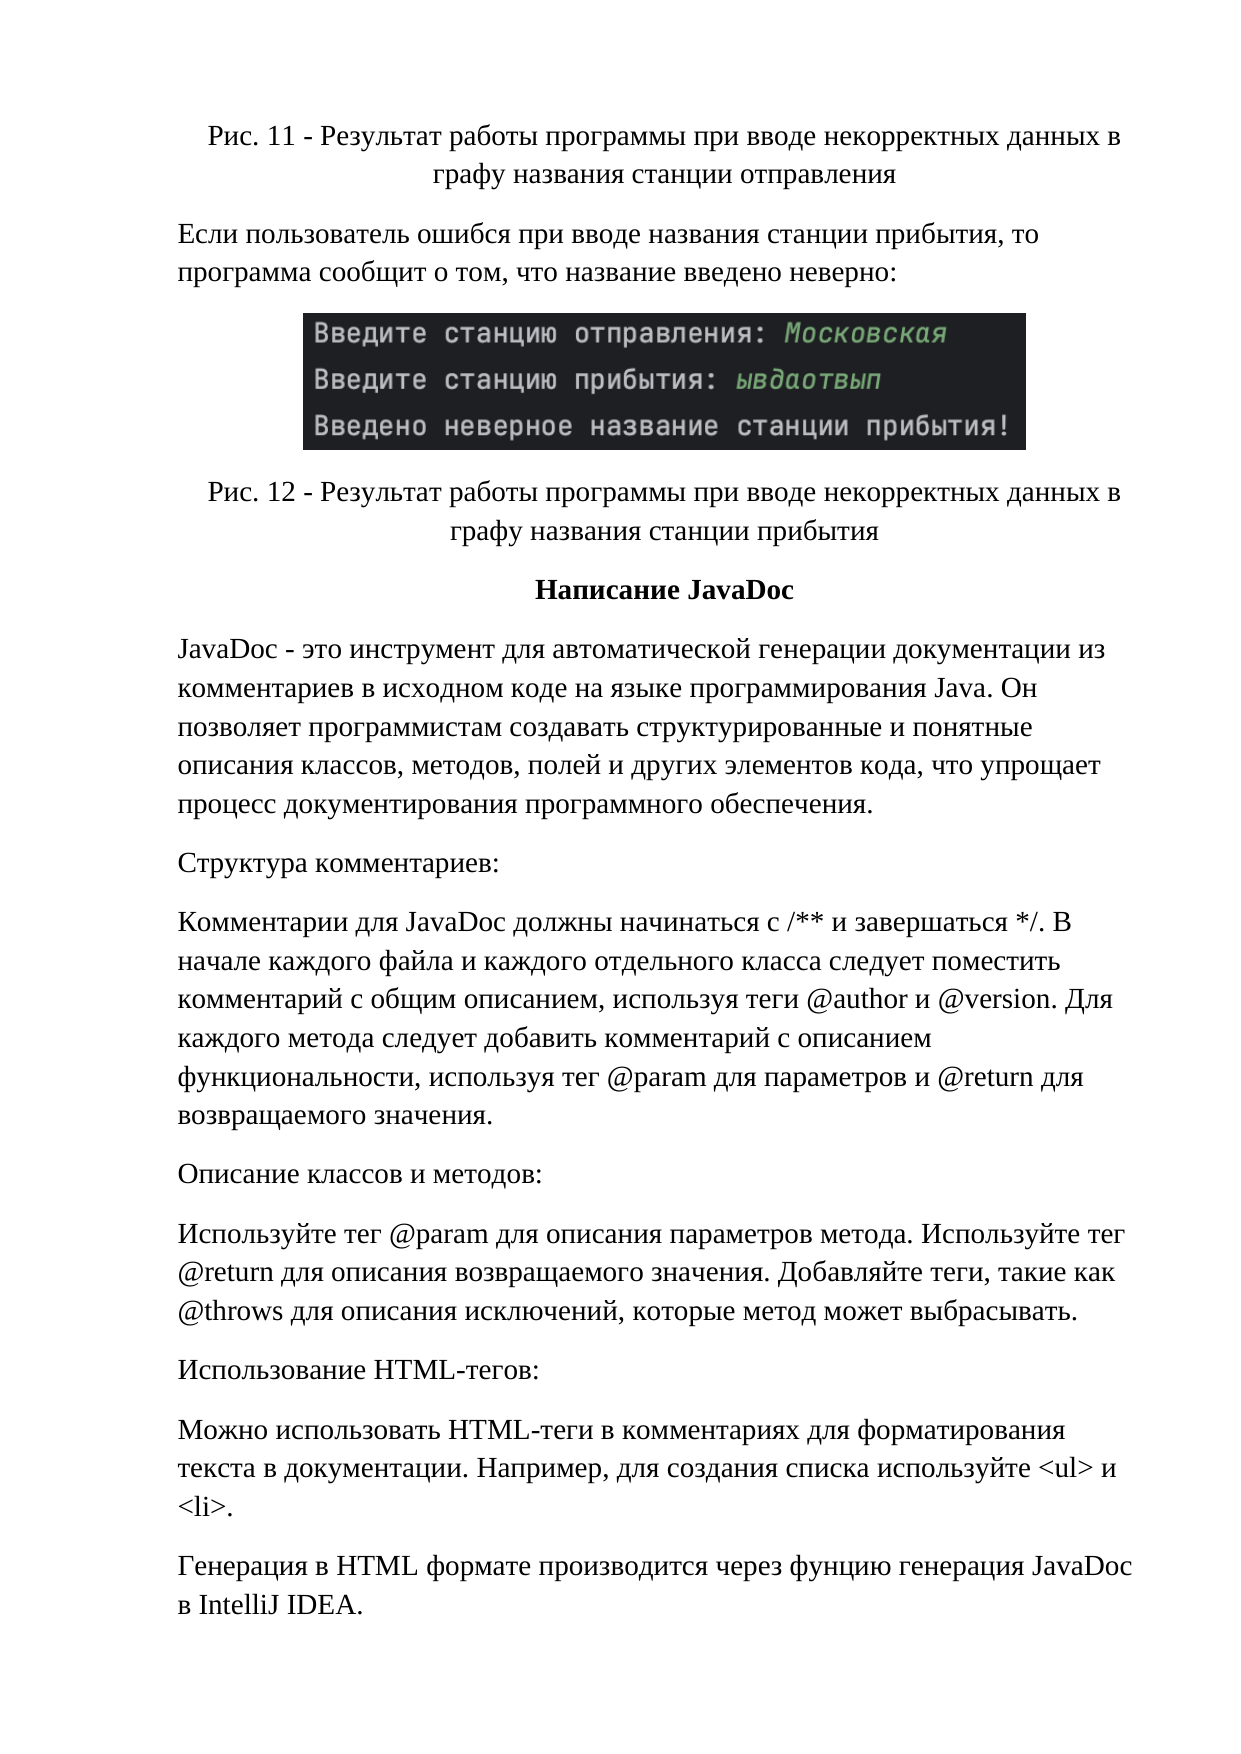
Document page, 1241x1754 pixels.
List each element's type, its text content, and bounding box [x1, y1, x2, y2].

text Комментарии для JavaDoc должны начинаться с /** и завершаться */. В начале каждого файла и каждого отдельного класса следует поместить комментарий с общим описанием, используя теги @author и @version. Для каждого метода следует добавить комментарий с описанием функциональности, используя тег @param для параметров и @return для возвращаемого значения. [177, 904, 1152, 1131]
text Используйте тег @param для описания параметров метода. Используйте тег @return для описания возвращаемого значения. Добавляйте теги, такие как @throws для описания исключений, которые метод может выбрасывать. [177, 1216, 1152, 1327]
text Описание классов и методов: [177, 1157, 1152, 1190]
text Рис. 11 - Результат работы программы при вводе некорректных данных в графу названия станции отправления [177, 118, 1152, 190]
text Можно использовать HTML-теги в комментариях для форматирования текста в документации. Например, для создания списка используйте <ul> и <li>. [177, 1412, 1152, 1522]
picture [303, 313, 1026, 450]
text JavaDoc - это инструмент для автоматической генерации документации из комментариев в исходном коде на языке программирования Java. Он позволяет программистам создавать структурированные и понятные описания классов, методов, полей и других элементов кода, что упрощает процесс документирования программного обеспечения. [177, 632, 1152, 819]
text Структура комментариев: [177, 845, 1152, 879]
text Генерация в HTML формате производится через фунцию генерация JavaDoc в IntelliJ IDEA. [177, 1548, 1152, 1620]
text Использование HTML-тегов: [177, 1352, 1152, 1386]
text Написание JavaDoc [177, 572, 1152, 606]
text Рис. 12 - Результат работы программы при вводе некорректных данных в графу названия станции прибытия [177, 474, 1152, 546]
text Если пользователь ошибся при вводе названия станции прибытия, то программа сообщит о том, что название введено неверно: [177, 216, 1152, 288]
